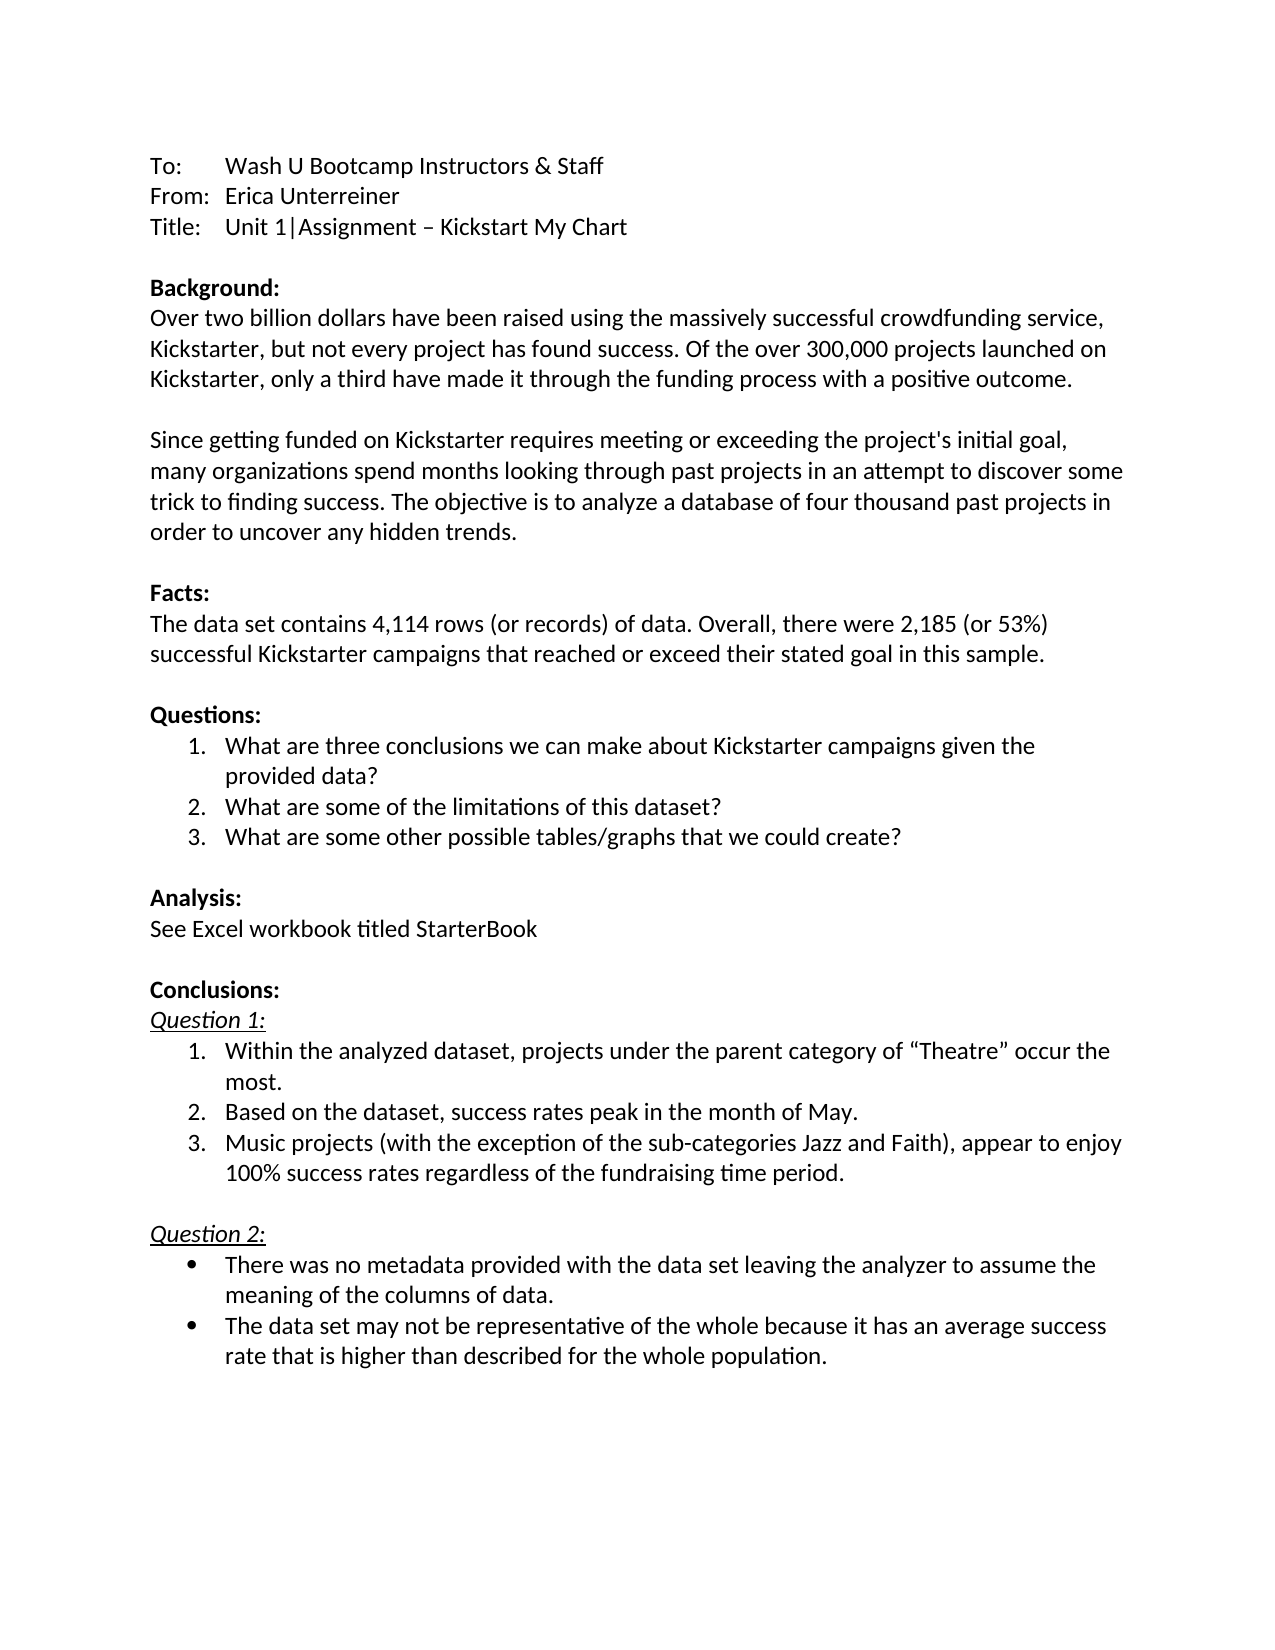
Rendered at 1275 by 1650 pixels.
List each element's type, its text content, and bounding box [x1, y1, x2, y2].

text Analysis: [150, 882, 1125, 913]
text Background: [150, 272, 1125, 303]
text Conclusions: [150, 974, 1125, 1004]
list The data set may not be representative of the whole because it has an average success rate that is higher than described for the whole population. [187, 1310, 1125, 1371]
text Questions: [150, 699, 1125, 730]
text From: Erica Unterreiner [150, 181, 1125, 211]
text Over two billion dollars have been raised using the massively successful crowdfunding service, Kickstarter, but not every project has found success. Of the over 300,000 projects launched on Kickstarter, only a third have made it through the funding process with a positive outcome. [150, 303, 1125, 394]
text Since getting funded on Kickstarter requires meeting or exceeding the project's initial goal, many organizations spend months looking through past projects in an attempt to discover some trick to finding success. The objective is to analyze a database of four thousand past projects in order to uncover any hidden trends. [150, 425, 1125, 547]
text The data set contains 4,114 rows (or records) of data. Overall, there were 2,185 (or 53%) successful Kickstarter campaigns that reached or exceed their stated goal in this sample. [150, 608, 1125, 669]
text Question 2: [150, 1218, 1125, 1249]
list Based on the dataset, success rates peak in the month of May. [187, 1096, 1125, 1127]
text Question 1: [150, 1004, 1125, 1035]
text Facts: [150, 577, 1125, 608]
list Within the analyzed dataset, projects under the parent category of “Theatre” occur the most. [187, 1035, 1125, 1096]
list What are three conclusions we can make about Kickstarter campaigns given the provided data? [187, 730, 1125, 791]
text See Excel workbook titled StarterBook [150, 913, 1125, 943]
text To: Wash U Bootcamp Instructors & Staff [150, 150, 1125, 181]
text Title: Unit 1|Assignment – Kickstart My Chart [150, 211, 1125, 242]
list What are some other possible tables/graphs that we could create? [187, 821, 1125, 852]
list What are some of the limitations of this dataset? [187, 791, 1125, 821]
list Music projects (with the exception of the sub-categories Jazz and Faith), appear to enjoy 100% success rates regardless of the fundraising time period. [187, 1127, 1125, 1188]
list There was no metadata provided with the data set leaving the analyzer to assume the meaning of the columns of data. [187, 1249, 1125, 1310]
